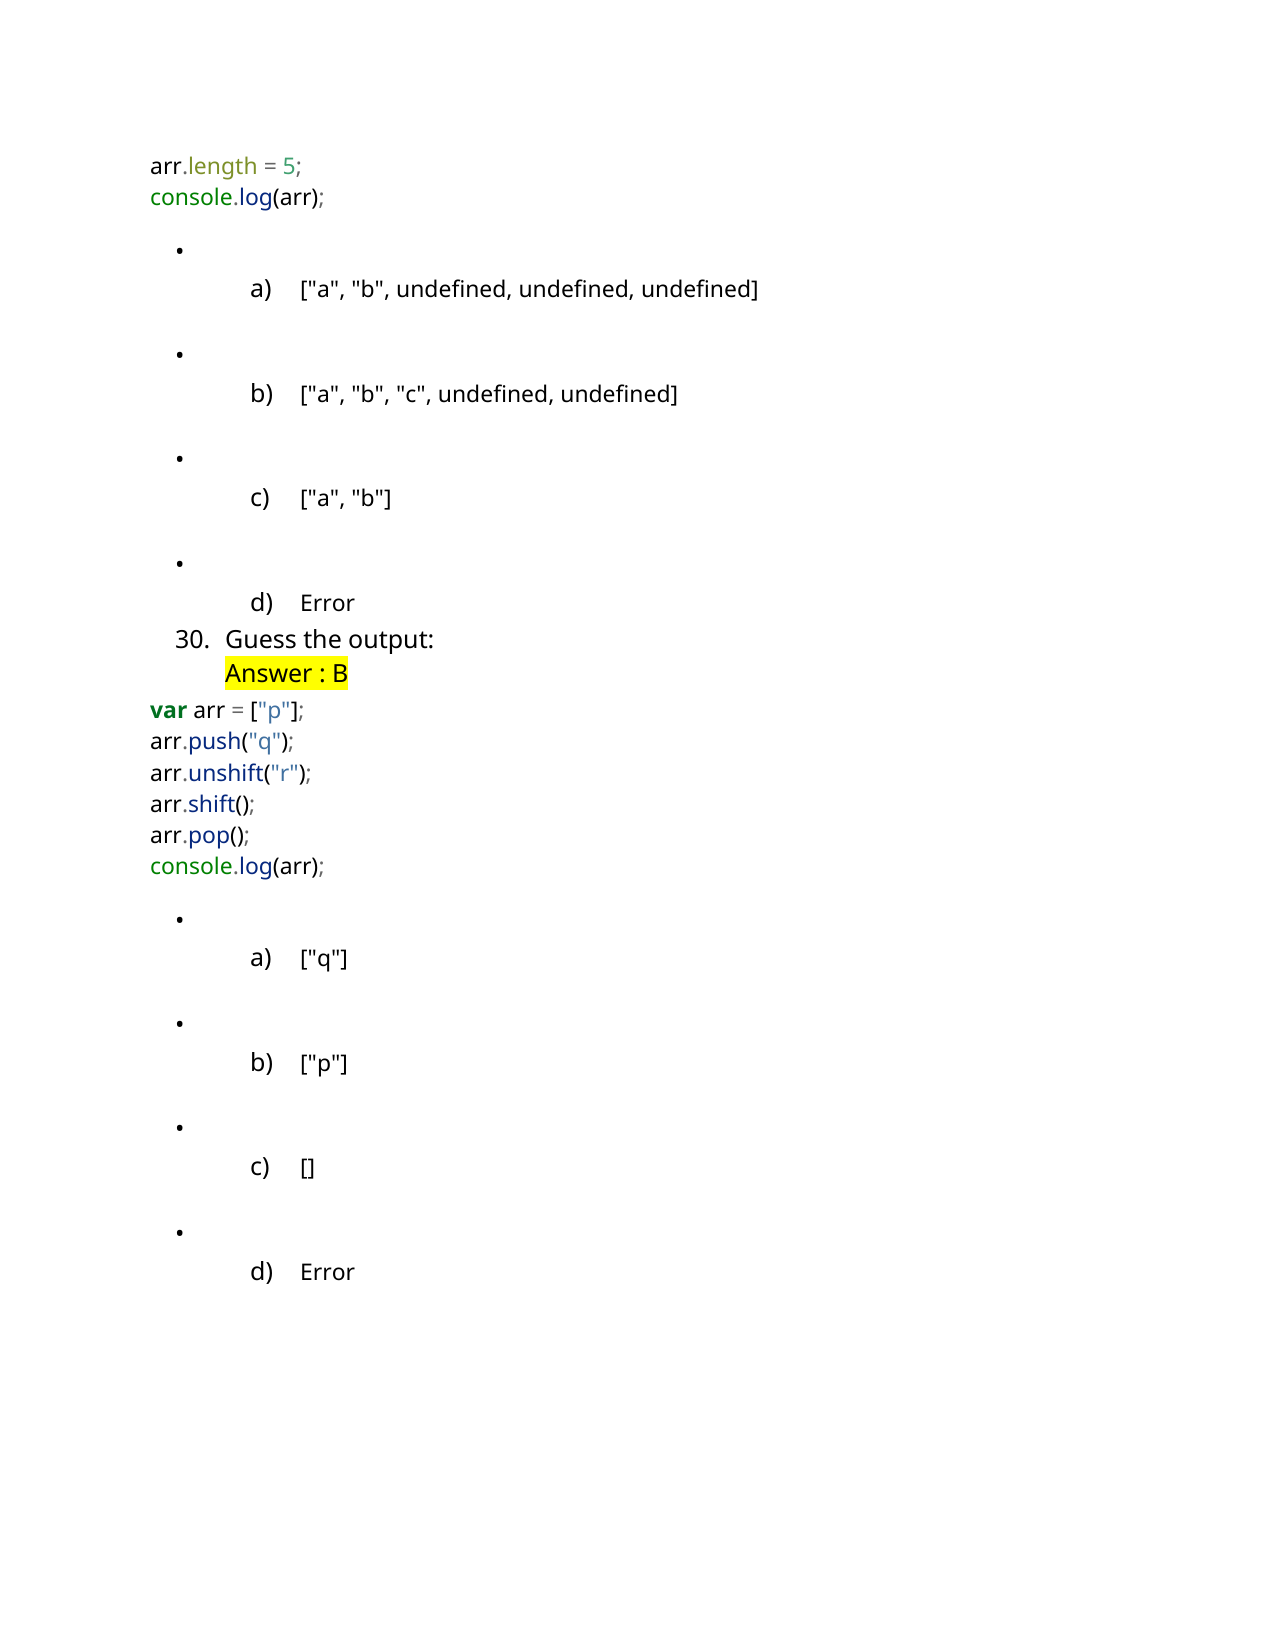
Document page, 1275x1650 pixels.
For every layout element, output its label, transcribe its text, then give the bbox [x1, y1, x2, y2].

list ["a", "b"] [250, 480, 1125, 543]
text var arr = ["p"]; arr.push("q"); arr.unshift("r"); arr.shift(); arr.pop(); console.log(arr); [150, 694, 1125, 881]
list ["a", "b", undefined, undefined, undefined] [250, 271, 1125, 334]
list ["p"] [250, 1044, 1125, 1107]
list Error [250, 1253, 1125, 1287]
list [] [250, 1149, 1125, 1212]
list ["a", "b", "c", undefined, undefined] [250, 376, 1125, 438]
list Guess the output: Answer : B [175, 622, 1125, 690]
list Error [250, 584, 1125, 618]
list ["q"] [250, 940, 1125, 1003]
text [150, 150, 1125, 212]
